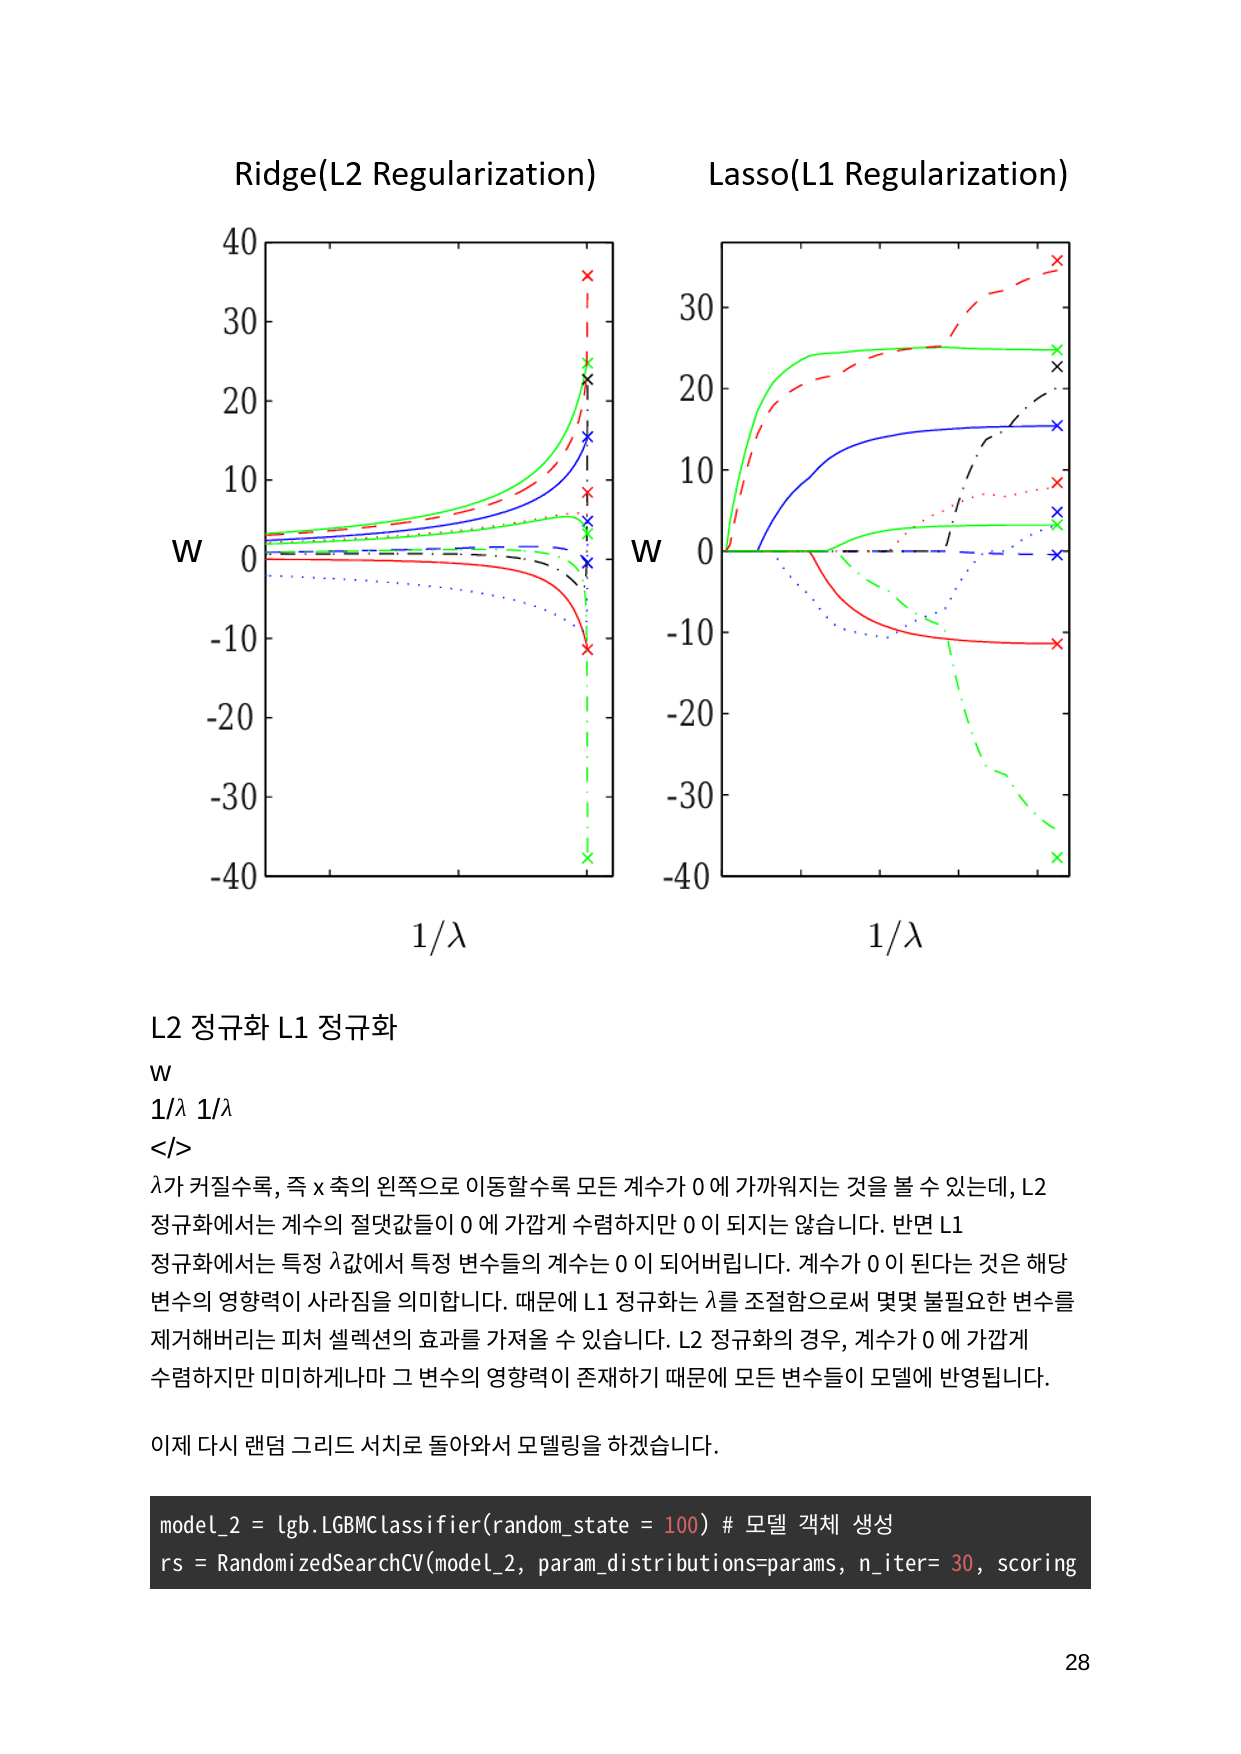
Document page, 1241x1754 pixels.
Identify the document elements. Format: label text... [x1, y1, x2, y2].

text </> [150, 1131, 1090, 1164]
text 이제 다시 랜덤 그리드 서치로 돌아와서 모델링을 하겠습니다. [150, 1428, 1090, 1461]
picture [150, 149, 1091, 971]
text 가 커질수록, 즉 x축의 왼쪽으로 이동할수록 모든 계수가 0에 가까워지는 것을 볼 수 있는데, L2 정규화에서는 계수의 절댓값들이 0에 가깝게 수렴하지만 0이 되지는 않습니다. 반면 L1 정규화에서는 특정 값에서 특정 변수들의 계수는 0이 되어버립니다. 계수가 0이 된다는 것은 해당 변수의 영향력이 사라짐을 의미합니다. 때문에 L1 정규화는 를 조절함으로써 몇몇 불필요한 변수를 제거해버리는 피처 셀렉션의 효과를 가져올 수 있습니다. L2 정규화의 경우, 계수가 0에 가깝게 수렴하지만 미미하게나마 그 변수의 영향력이 존재하기 때문에 모든 변수들이 모델에 반영됩니다. [150, 1169, 1090, 1393]
text 1/ 1/ [150, 1092, 1090, 1126]
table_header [150, 1496, 1091, 1589]
text w [150, 1053, 1090, 1087]
text L2 정규화 L1 정규화 [150, 1005, 1090, 1047]
